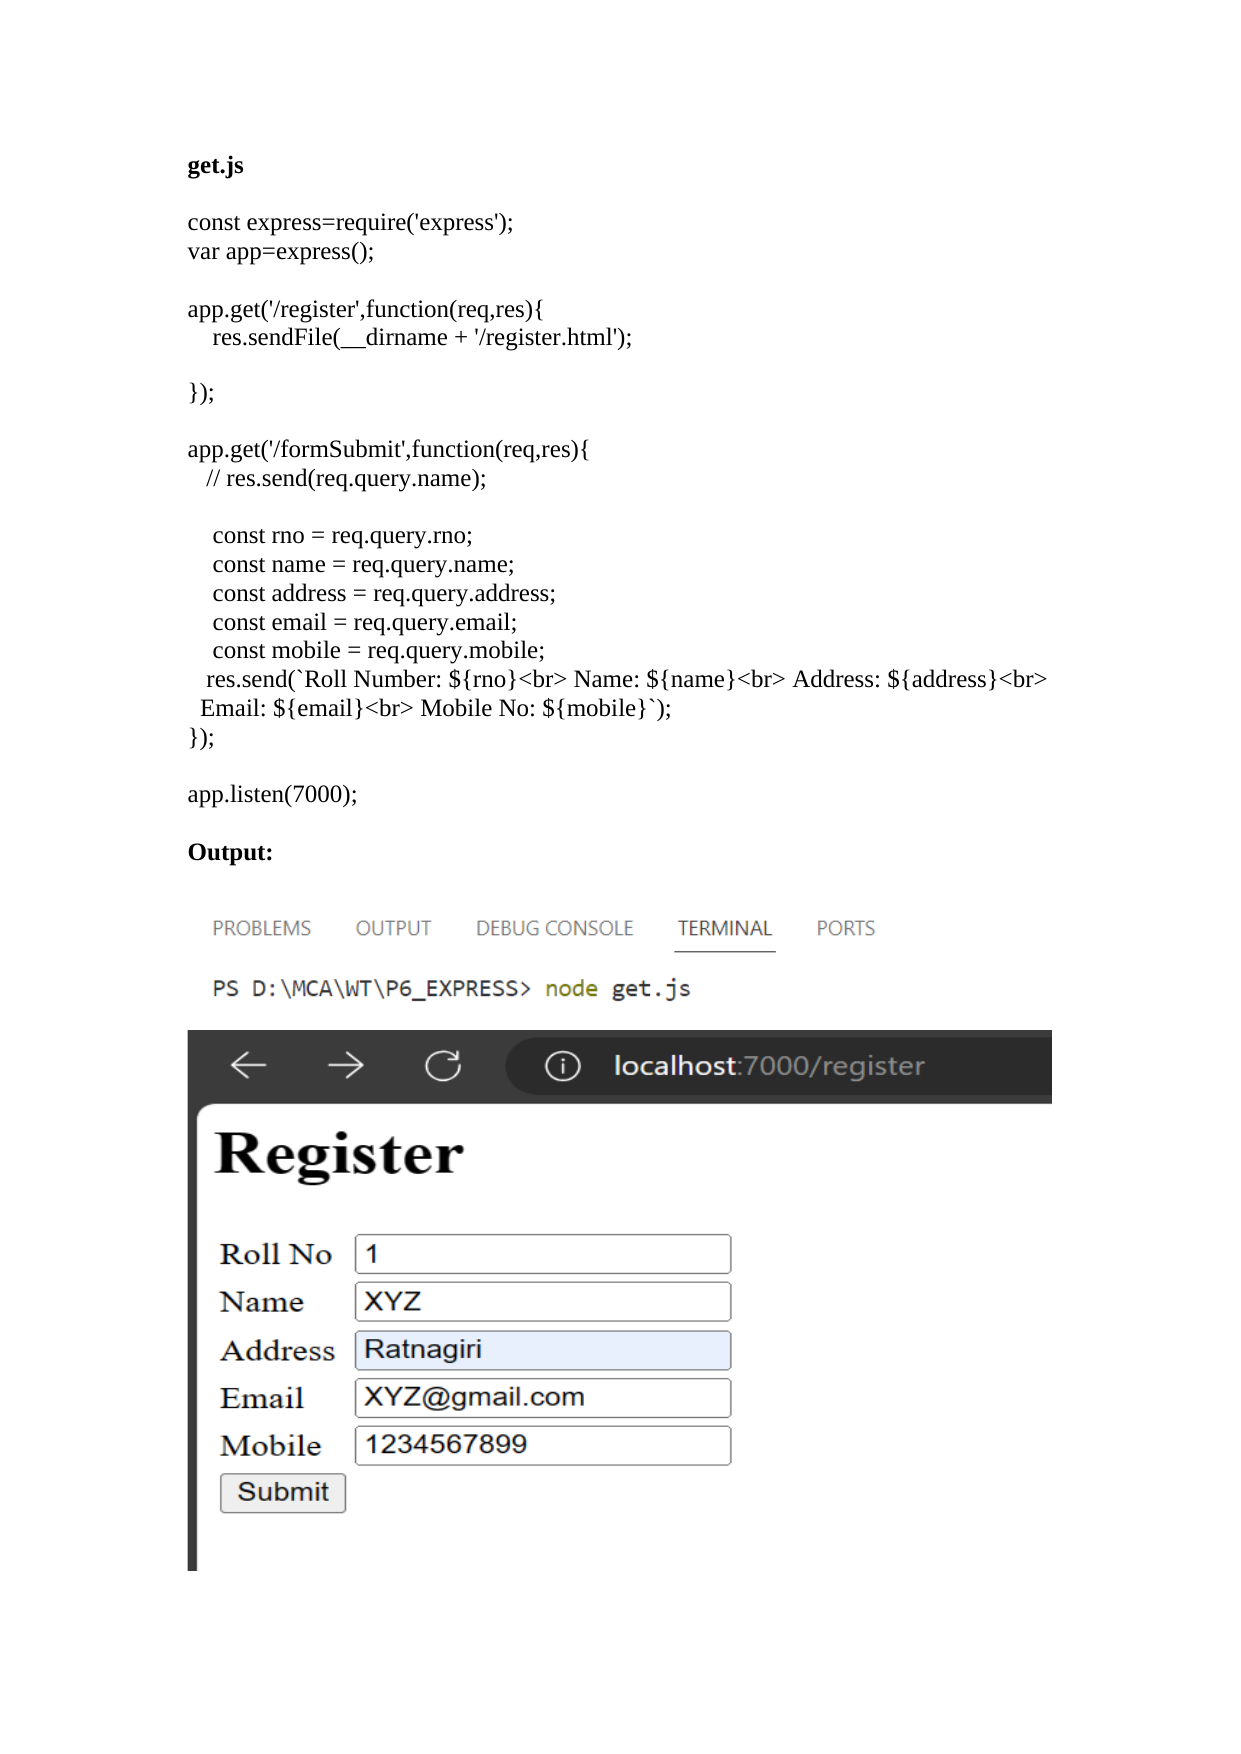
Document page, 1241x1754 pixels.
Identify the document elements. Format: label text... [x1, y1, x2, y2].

text res.send(`Roll Number: ${rno}<br> Name: ${name}<br> Address: ${address}<br> Email: ${email}<br> Mobile No: ${mobile}`); [187, 664, 1053, 722]
text const rno = req.query.rno; [187, 520, 1053, 549]
text const address = req.query.address; [187, 578, 1053, 607]
picture [187, 894, 1053, 1006]
text var app=express(); [187, 236, 1053, 265]
text app.get('/formSubmit',function(req,res){ [187, 434, 1053, 463]
text Output: [187, 837, 1053, 865]
text get.js [187, 150, 1053, 179]
text const express=require('express'); [187, 207, 1053, 236]
text app.listen(7000); [187, 779, 1053, 808]
text const mobile = req.query.mobile; [187, 635, 1053, 664]
text const email = req.query.email; [187, 607, 1053, 635]
text app.get('/register',function(req,res){ [187, 294, 1053, 322]
text const name = req.query.name; [187, 549, 1053, 578]
text // res.send(req.query.name); [187, 463, 1053, 492]
text }); [187, 722, 1053, 750]
text }); [187, 377, 1053, 405]
picture [187, 1030, 1052, 1571]
text res.sendFile(__dirname + '/register.html'); [187, 322, 1053, 351]
